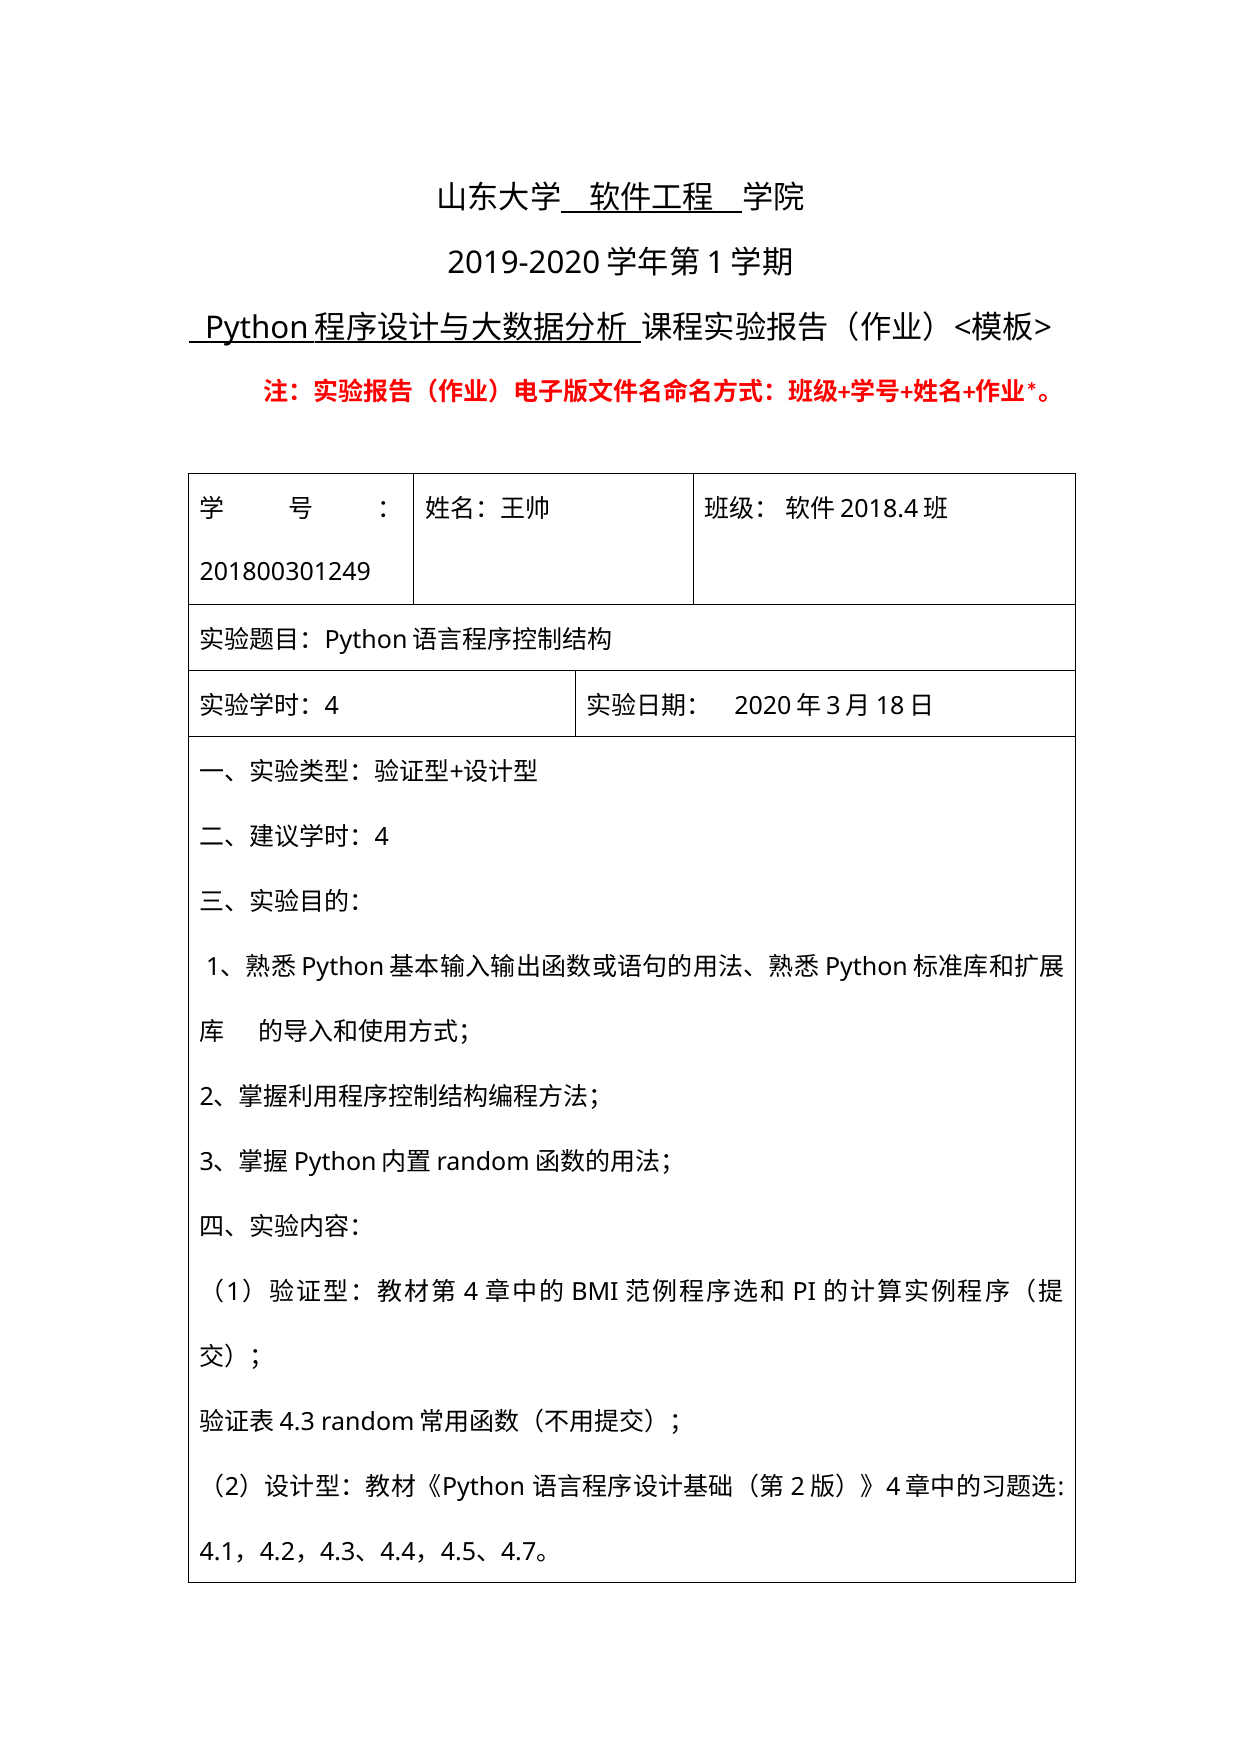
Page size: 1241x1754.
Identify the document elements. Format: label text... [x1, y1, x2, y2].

table_header 姓名：王帅 [414, 474, 693, 604]
table_cell 实验题目：Python语言程序控制结构 [189, 605, 1075, 670]
text 2019-2020学年第1学期 [187, 227, 1053, 292]
text 注：实验报告（作业）电子版文件名命名方式：班级+学号+姓名+作业*。 [187, 357, 1053, 422]
table_cell 实验日期： 2020年3月18日 [576, 671, 1075, 736]
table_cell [189, 737, 1075, 1582]
text 山东大学 软件工程 学院 [187, 162, 1053, 227]
text Python程序设计与大数据分析 课程实验报告（作业）<模板> [187, 292, 1053, 357]
table_header 班级： 软件2018.4班 [694, 474, 1075, 604]
table_cell 实验学时：4 [189, 671, 575, 736]
table_header 学号：201800301249 [189, 474, 413, 604]
